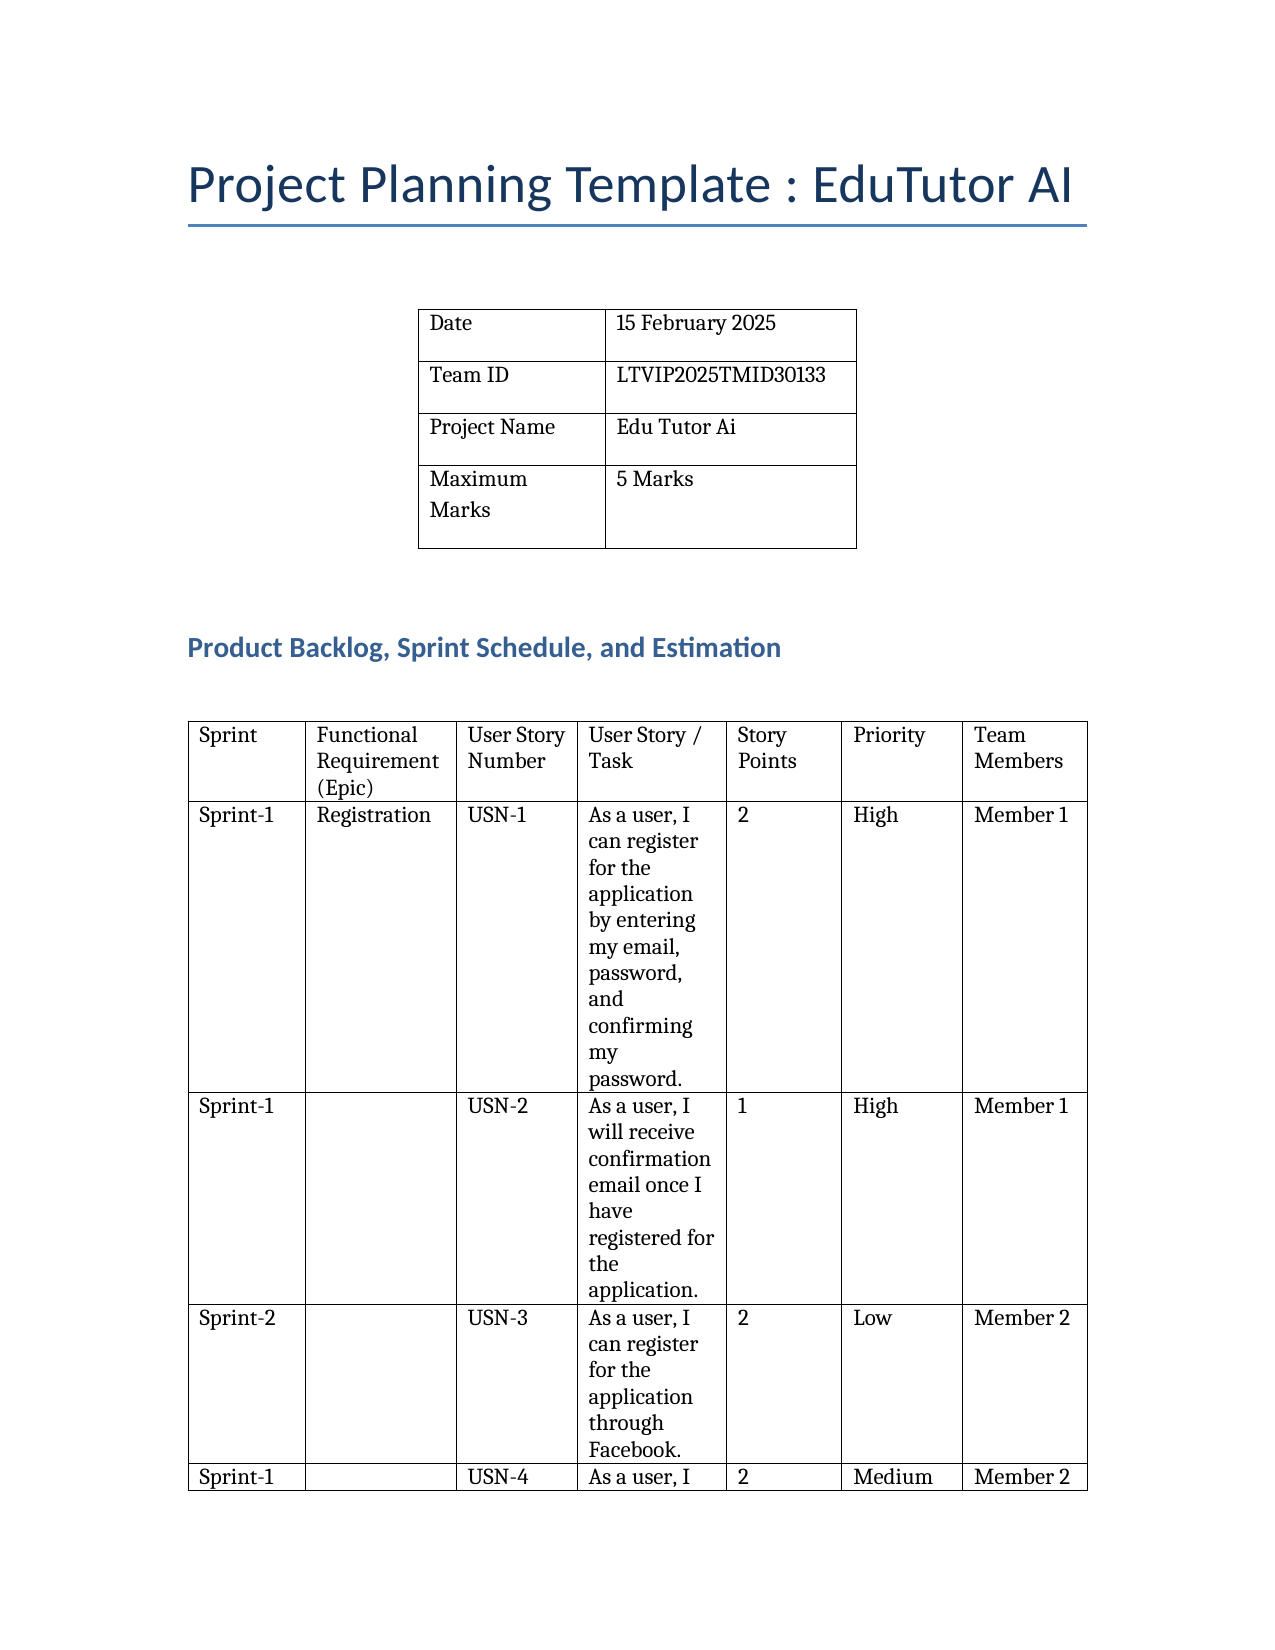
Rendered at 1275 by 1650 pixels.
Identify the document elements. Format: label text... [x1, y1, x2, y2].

table_cell As a user, I will receive confirmation email once I have registered for the application. [578, 1093, 726, 1303]
table_cell Registration [306, 802, 456, 1092]
table_cell As a user, I can register for the application through Facebook. [578, 1305, 726, 1463]
table_cell USN-1 [457, 802, 577, 1092]
table_cell [306, 1305, 456, 1463]
table_cell Sprint-1 [189, 1464, 305, 1490]
table_header Priority [842, 722, 962, 801]
table_header Date [419, 310, 605, 361]
table_cell 2 [727, 802, 841, 1092]
table_header Team Members [963, 722, 1087, 801]
table_cell 2 [727, 1305, 841, 1463]
table_cell 2 [727, 1464, 841, 1490]
table_header Sprint [189, 722, 305, 801]
title Project Planning Template : EduTutor AI [187, 150, 1087, 227]
table_cell Member 1 [963, 802, 1087, 1092]
table_cell [306, 1464, 456, 1490]
table_cell As a user, I can register for the application by entering my email, password, and confirming my password. [578, 802, 726, 1092]
subtitle Product Backlog, Sprint Schedule, and Estimation [187, 629, 1087, 664]
table_cell 1 [727, 1093, 841, 1303]
table_cell Medium [842, 1464, 962, 1490]
table_cell LTVIP2025TMID30133 [606, 362, 856, 413]
table_cell USN-3 [457, 1305, 577, 1463]
table_cell Sprint-1 [189, 802, 305, 1092]
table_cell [578, 1464, 726, 1490]
table_header User Story / Task [578, 722, 726, 801]
table_cell Low [842, 1305, 962, 1463]
table_cell Project Name [419, 414, 605, 465]
table_cell Member 1 [963, 1093, 1087, 1303]
table_cell High [842, 802, 962, 1092]
table_cell 5 Marks [606, 466, 856, 547]
table_cell Team ID [419, 362, 605, 413]
table_header Story Points [727, 722, 841, 801]
table_cell Member 2 [963, 1464, 1087, 1490]
table_cell High [842, 1093, 962, 1303]
table_cell Sprint-2 [189, 1305, 305, 1463]
table_cell Sprint-1 [189, 1093, 305, 1303]
table_header Functional Requirement (Epic) [306, 722, 456, 801]
table_cell Member 2 [963, 1305, 1087, 1463]
table_cell Maximum Marks [419, 466, 605, 547]
table_cell USN-4 [457, 1464, 577, 1490]
table_header 15 February 2025 [606, 310, 856, 361]
table_header User Story Number [457, 722, 577, 801]
table_cell Edu Tutor Ai [606, 414, 856, 465]
table_cell USN-2 [457, 1093, 577, 1303]
table_cell [306, 1093, 456, 1303]
